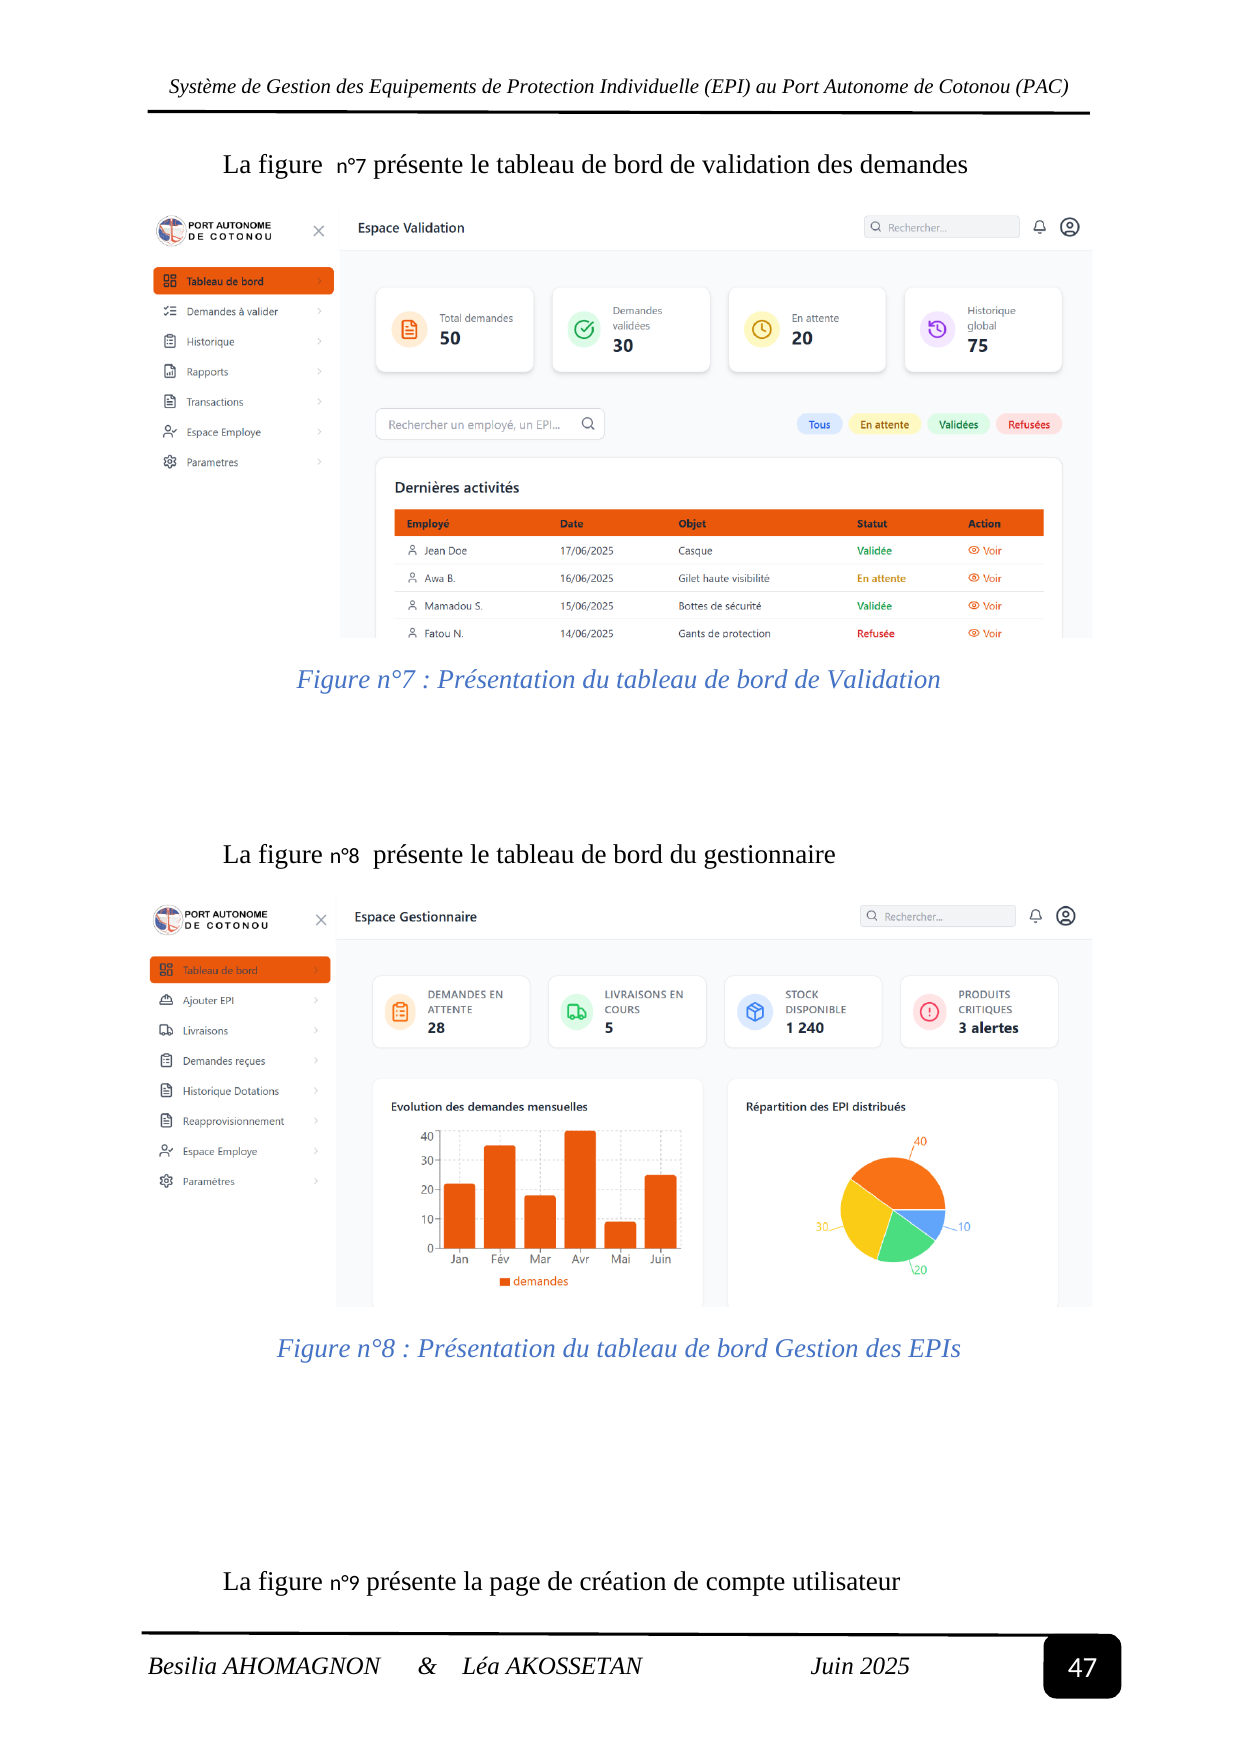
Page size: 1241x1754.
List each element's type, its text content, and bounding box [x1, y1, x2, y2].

picture [147, 896, 1093, 1307]
text La figure n°9 présente la page de création de compte utilisateur [148, 1565, 1092, 1596]
picture [147, 205, 1093, 638]
text La figure n°8 présente le tableau de bord du gestionnaire [148, 838, 1092, 869]
text Figure n°7 : Présentation du tableau de bord de Validation [148, 663, 1092, 695]
text La figure n°7 présente le tableau de bord de validation des demandes [148, 148, 1092, 179]
text Figure n°8 : Présentation du tableau de bord Gestion des EPIs [148, 1332, 1092, 1364]
